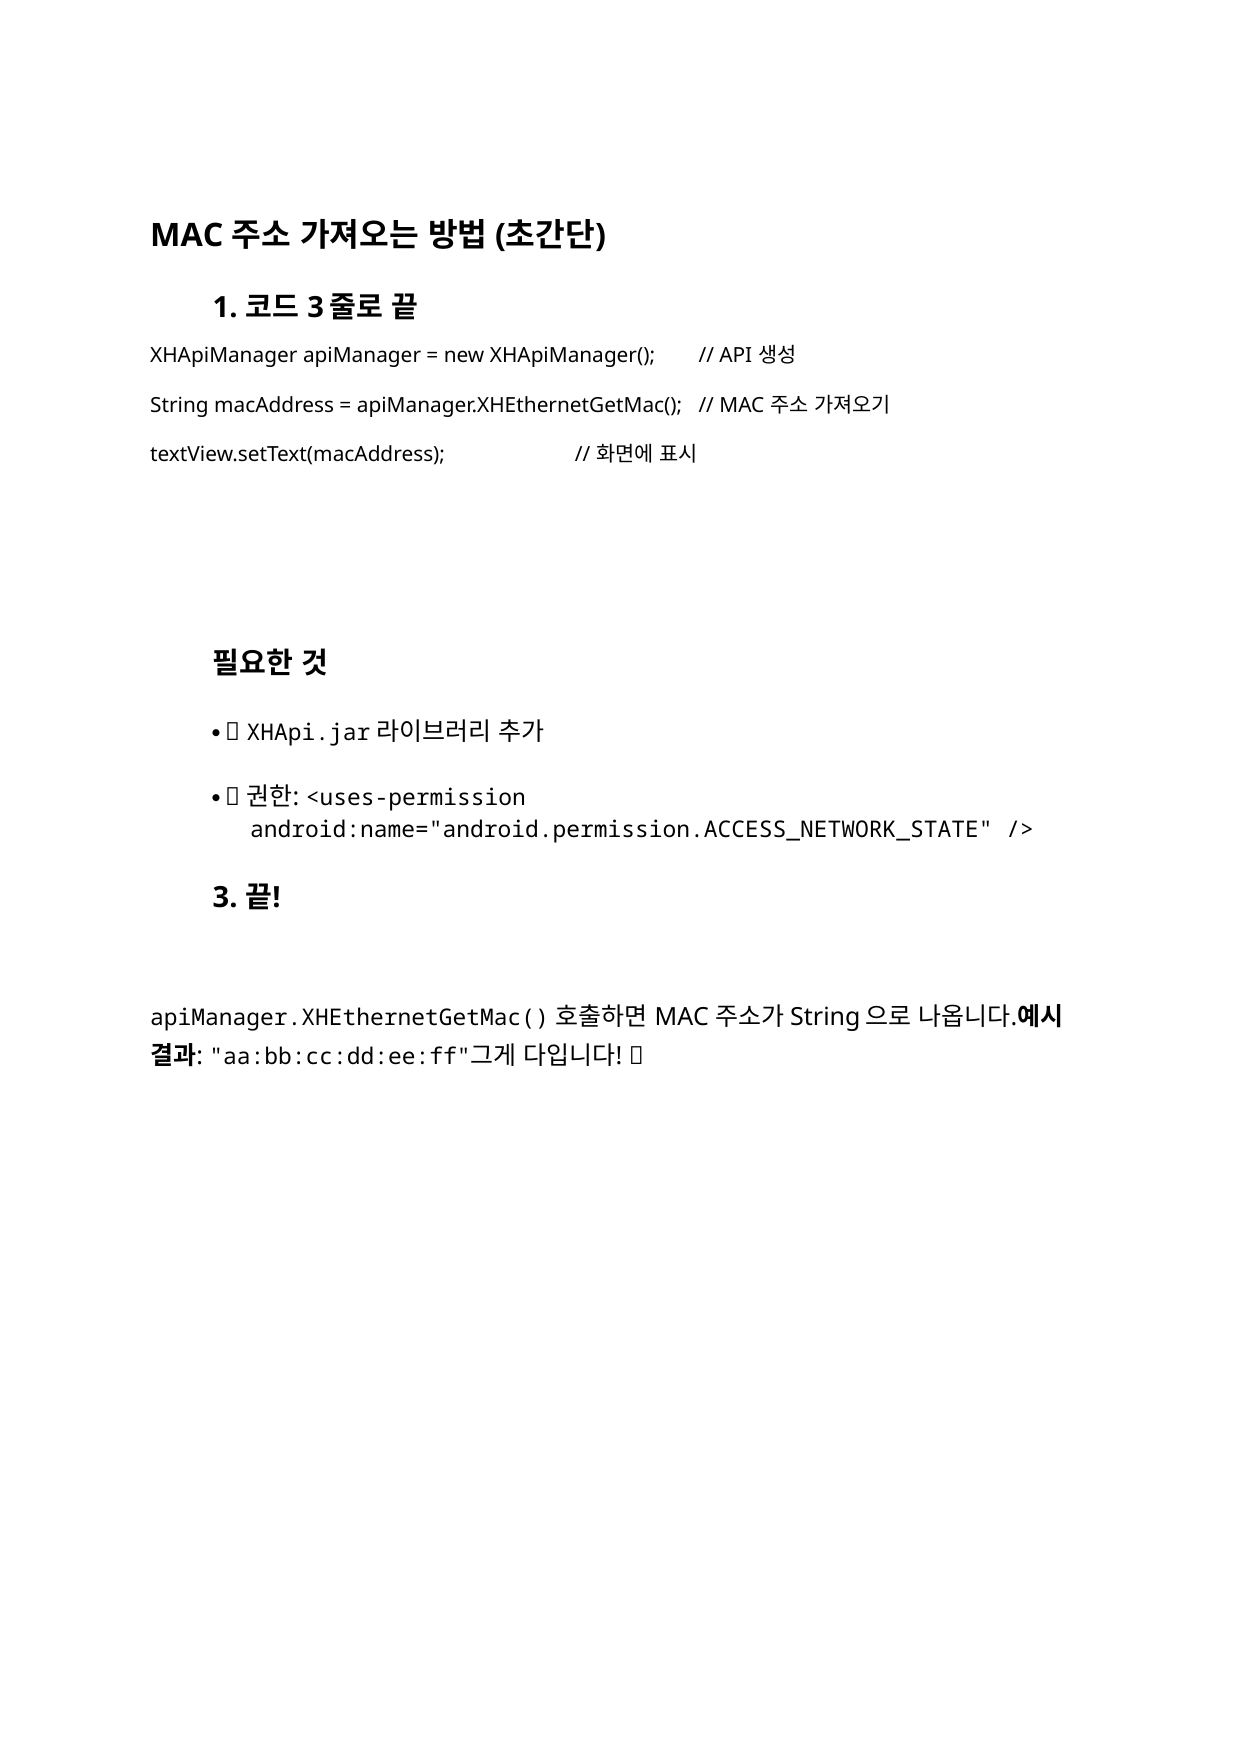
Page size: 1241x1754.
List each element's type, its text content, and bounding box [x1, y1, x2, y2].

text 3. 끝! [212, 873, 1090, 916]
text XHApiManager apiManager = new XHApiManager(); // API 생성 [150, 338, 1090, 369]
text apiManager.XHEthernetGetMac() 호출하면 MAC 주소가 String으로 나옵니다.예시 결과: "aa:bb:cc:dd:ee:ff"그게 다입니다! 🎯 [150, 996, 1090, 1071]
text textView.setText(macAddress); // 화면에 표시 [150, 437, 1090, 467]
text String macAddress = apiManager.XHEthernetGetMac(); // MAC 주소 가져오기 [150, 388, 1090, 418]
list ✅ XHApi.jar 라이브러리 추가 [212, 711, 1090, 748]
text 필요한 것 [212, 640, 1090, 682]
subtitle MAC 주소 가져오는 방법 (초간단) [150, 208, 1090, 255]
subtitle 1. 코드 3줄로 끝 [212, 283, 1090, 326]
list ✅ 권한: <uses-permission android:name="android.permission.ACCESS_NETWORK_STATE" /> [212, 777, 1090, 844]
